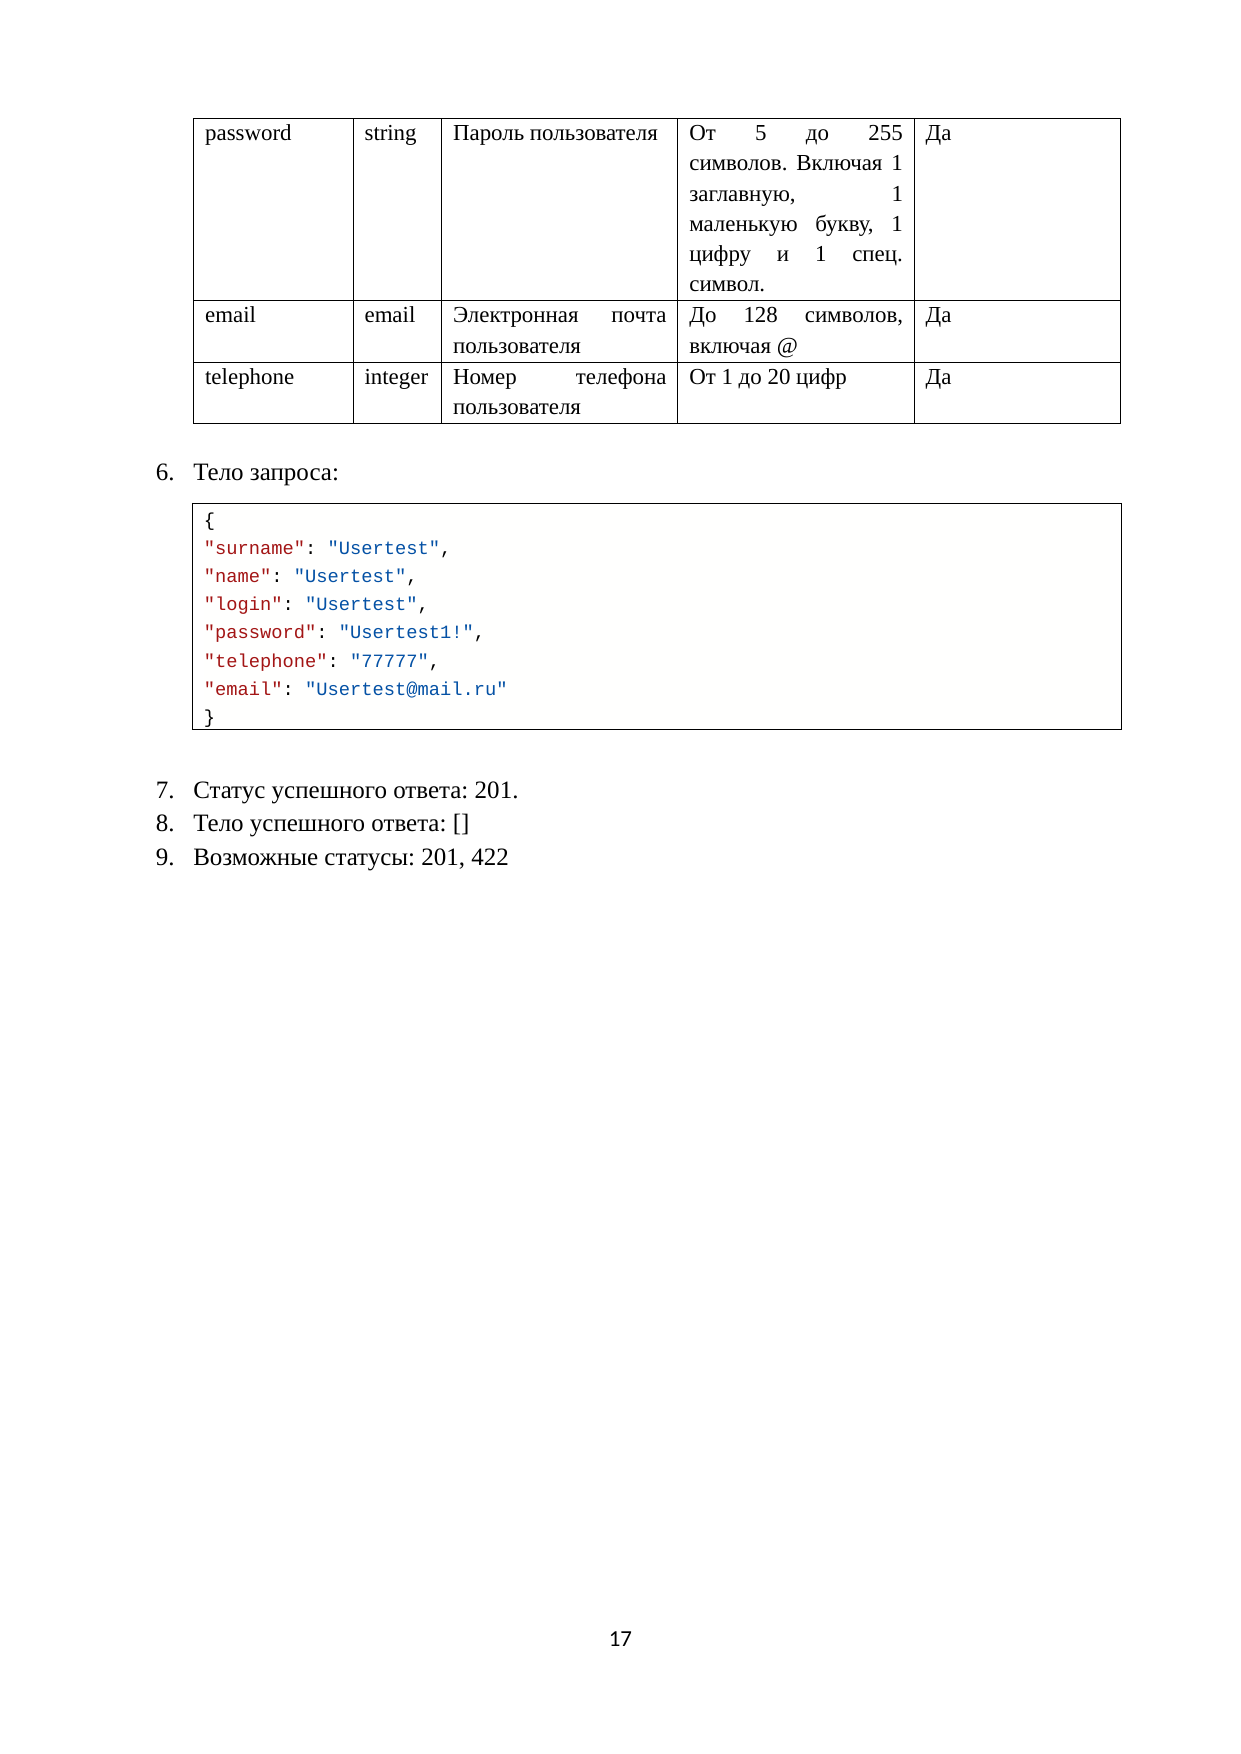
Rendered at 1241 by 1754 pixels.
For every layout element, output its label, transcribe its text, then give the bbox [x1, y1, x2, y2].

list Тело запроса: [156, 457, 1122, 486]
table_cell Да [915, 119, 1120, 300]
list Возможные статусы: 201, 422 [156, 842, 1122, 870]
list Статус успешного ответа: 201. [156, 776, 1122, 804]
table_cell integer [354, 363, 441, 423]
table_cell Да [915, 301, 1120, 362]
table_cell email [194, 301, 353, 362]
table_cell email [354, 301, 441, 362]
table_cell password [194, 119, 353, 300]
table_cell telephone [194, 363, 353, 423]
table_cell От 1 до 20 цифр [678, 363, 914, 423]
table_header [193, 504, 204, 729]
table_cell Да [915, 363, 1120, 423]
table_cell Электронная почта пользователя [442, 301, 677, 362]
table_cell От 5 до 255 символов. Включая 1 заглавную, 1 маленькую букву, 1 цифру и 1 спец. символ. [678, 119, 914, 300]
table_cell Пароль пользователя [442, 119, 677, 300]
table_cell До 128 символов, включая @ [678, 301, 914, 362]
table_cell string [354, 119, 441, 300]
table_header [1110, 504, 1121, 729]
list Тело успешного ответа: [] [156, 808, 1122, 837]
table_cell Номер телефона пользователя [442, 363, 677, 423]
